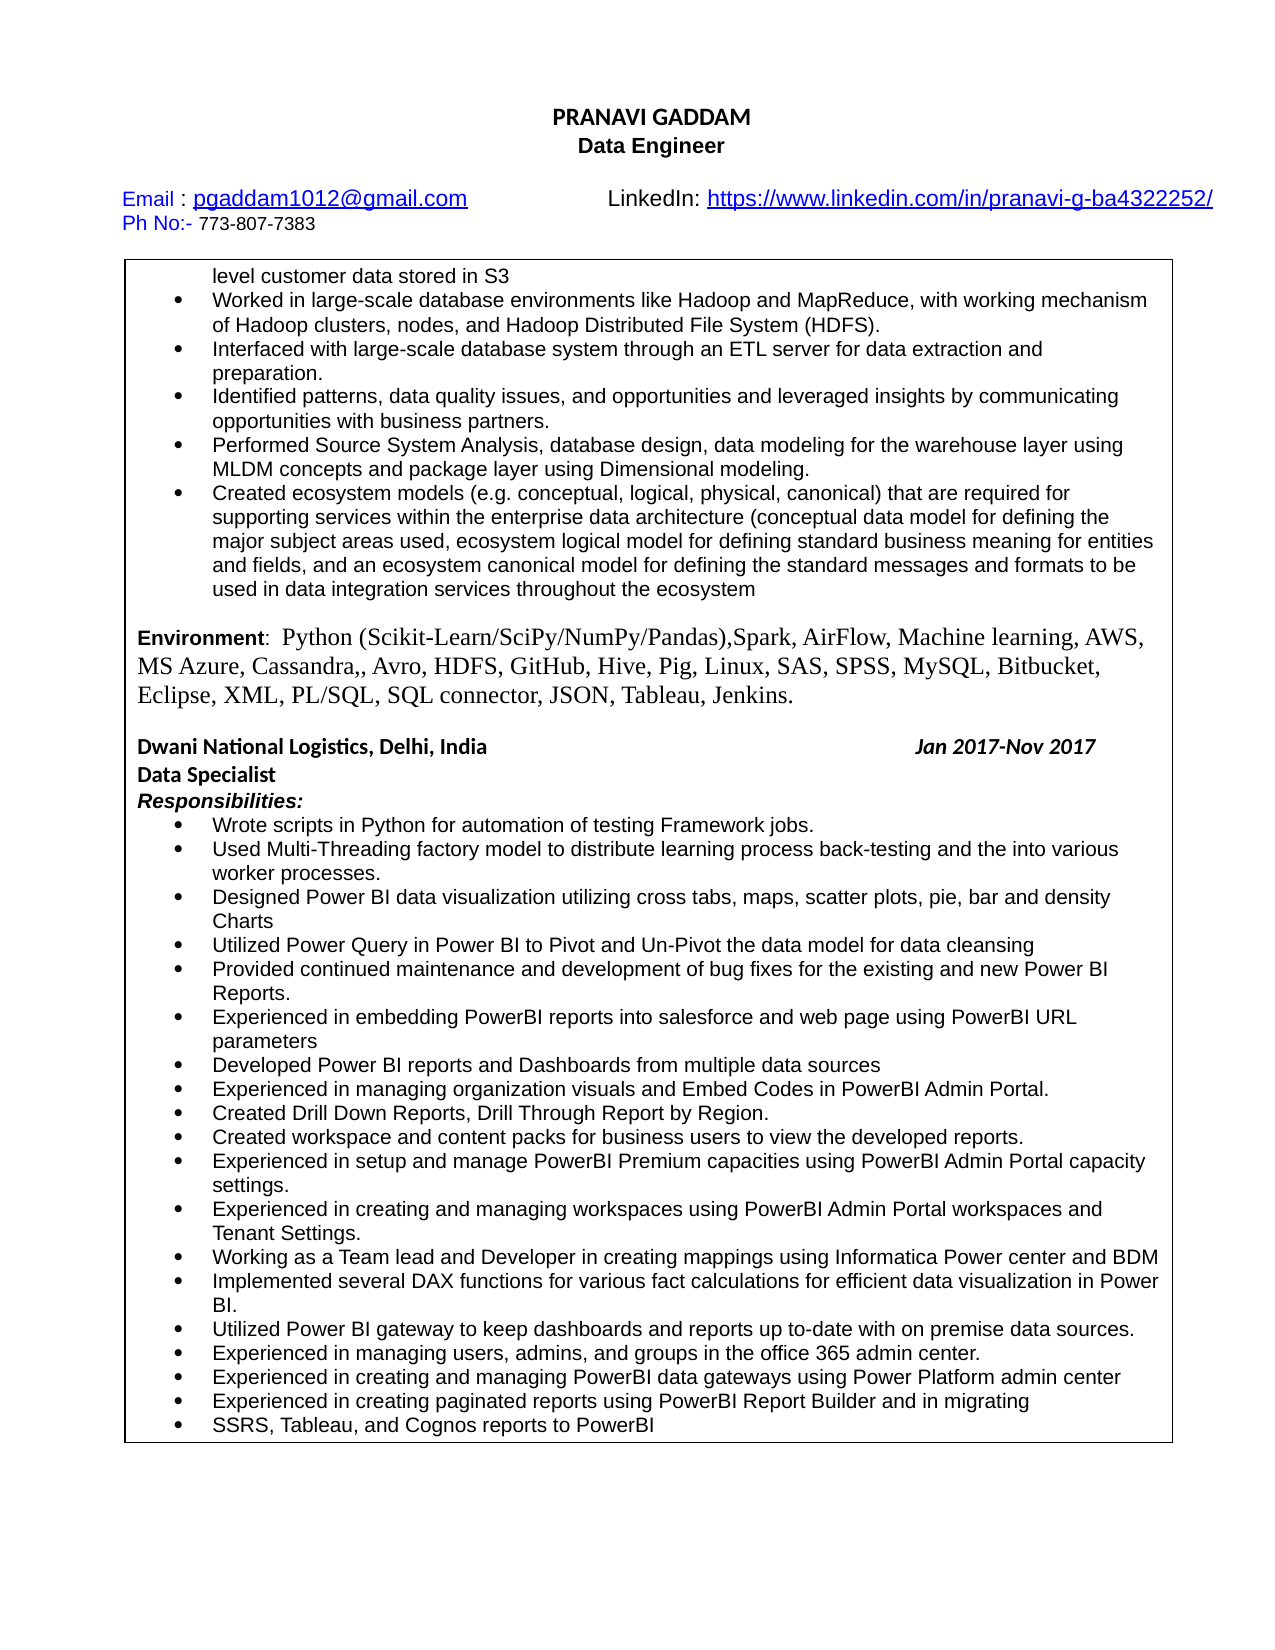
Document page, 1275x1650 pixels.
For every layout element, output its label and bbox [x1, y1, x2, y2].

table_cell [126, 260, 1172, 1442]
